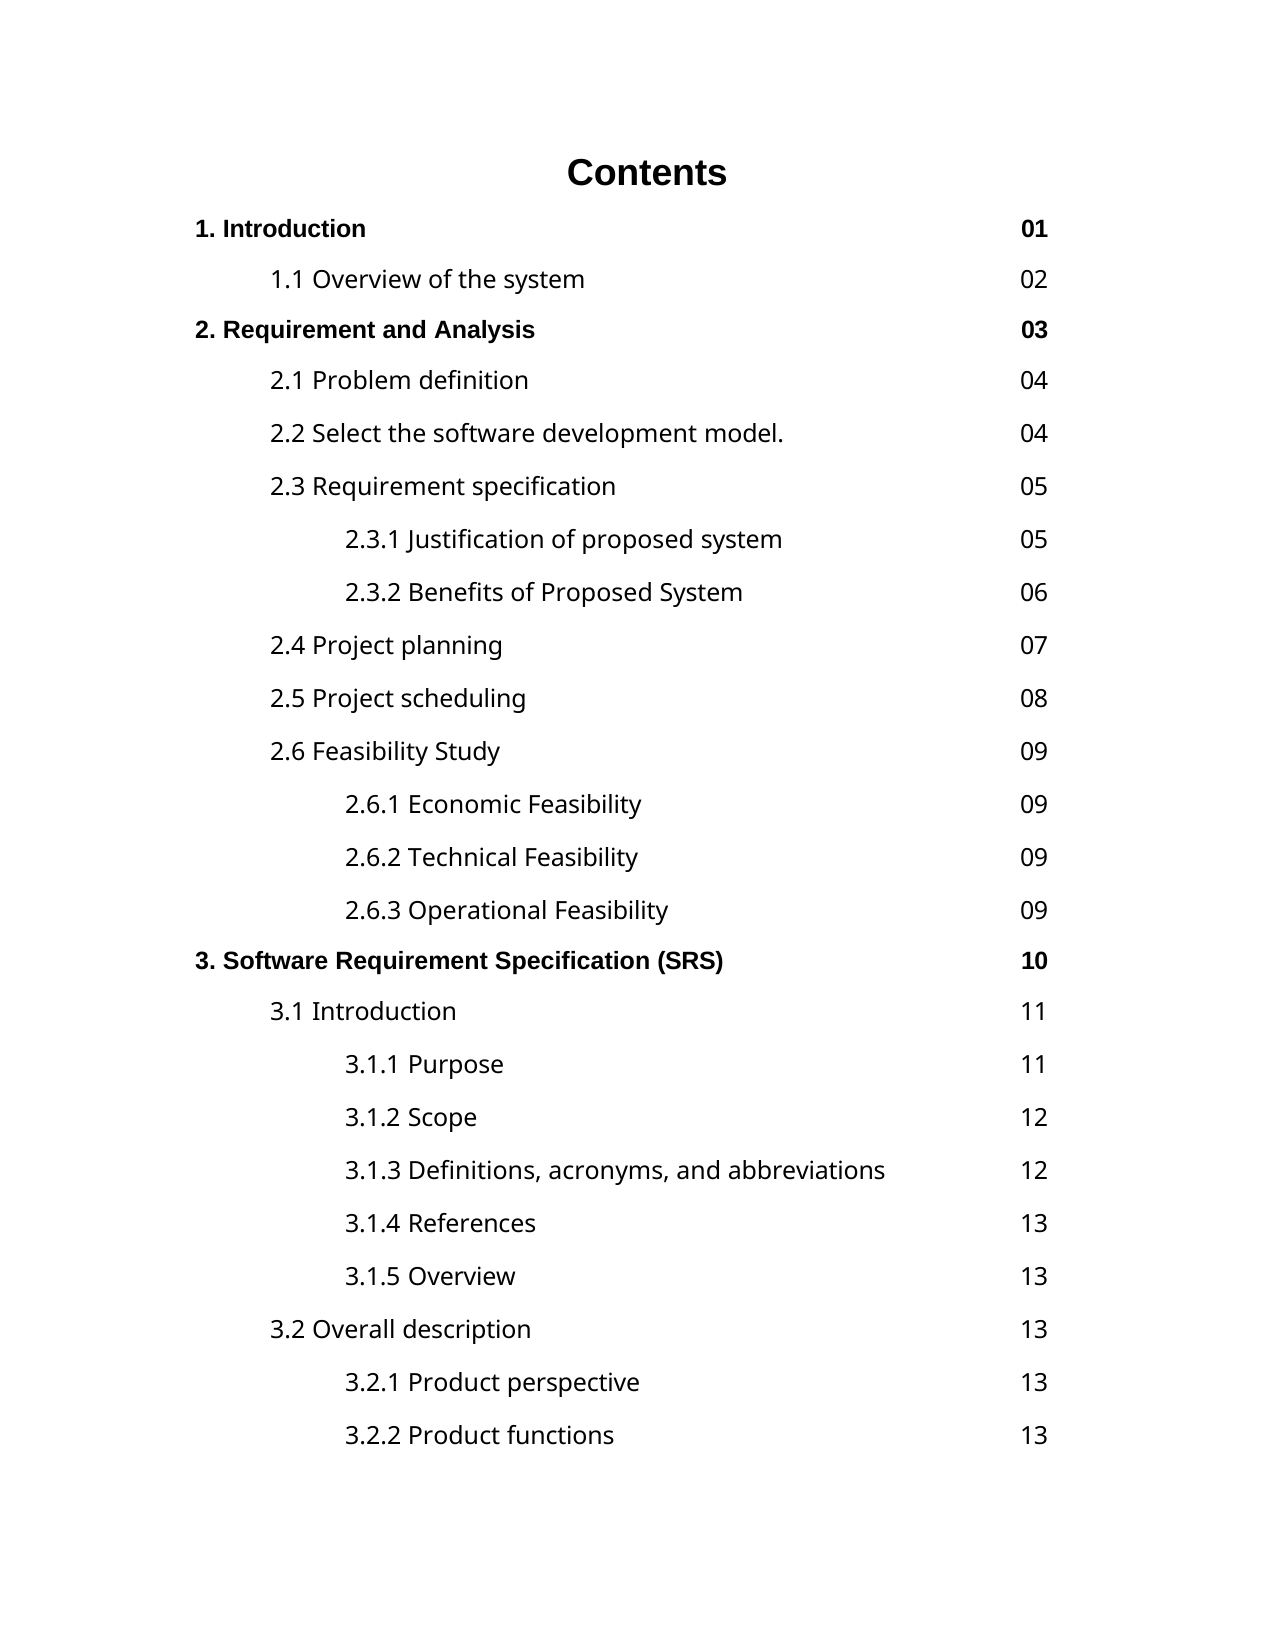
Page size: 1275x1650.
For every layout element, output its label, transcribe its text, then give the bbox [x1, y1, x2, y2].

text Contents [195, 150, 1099, 193]
